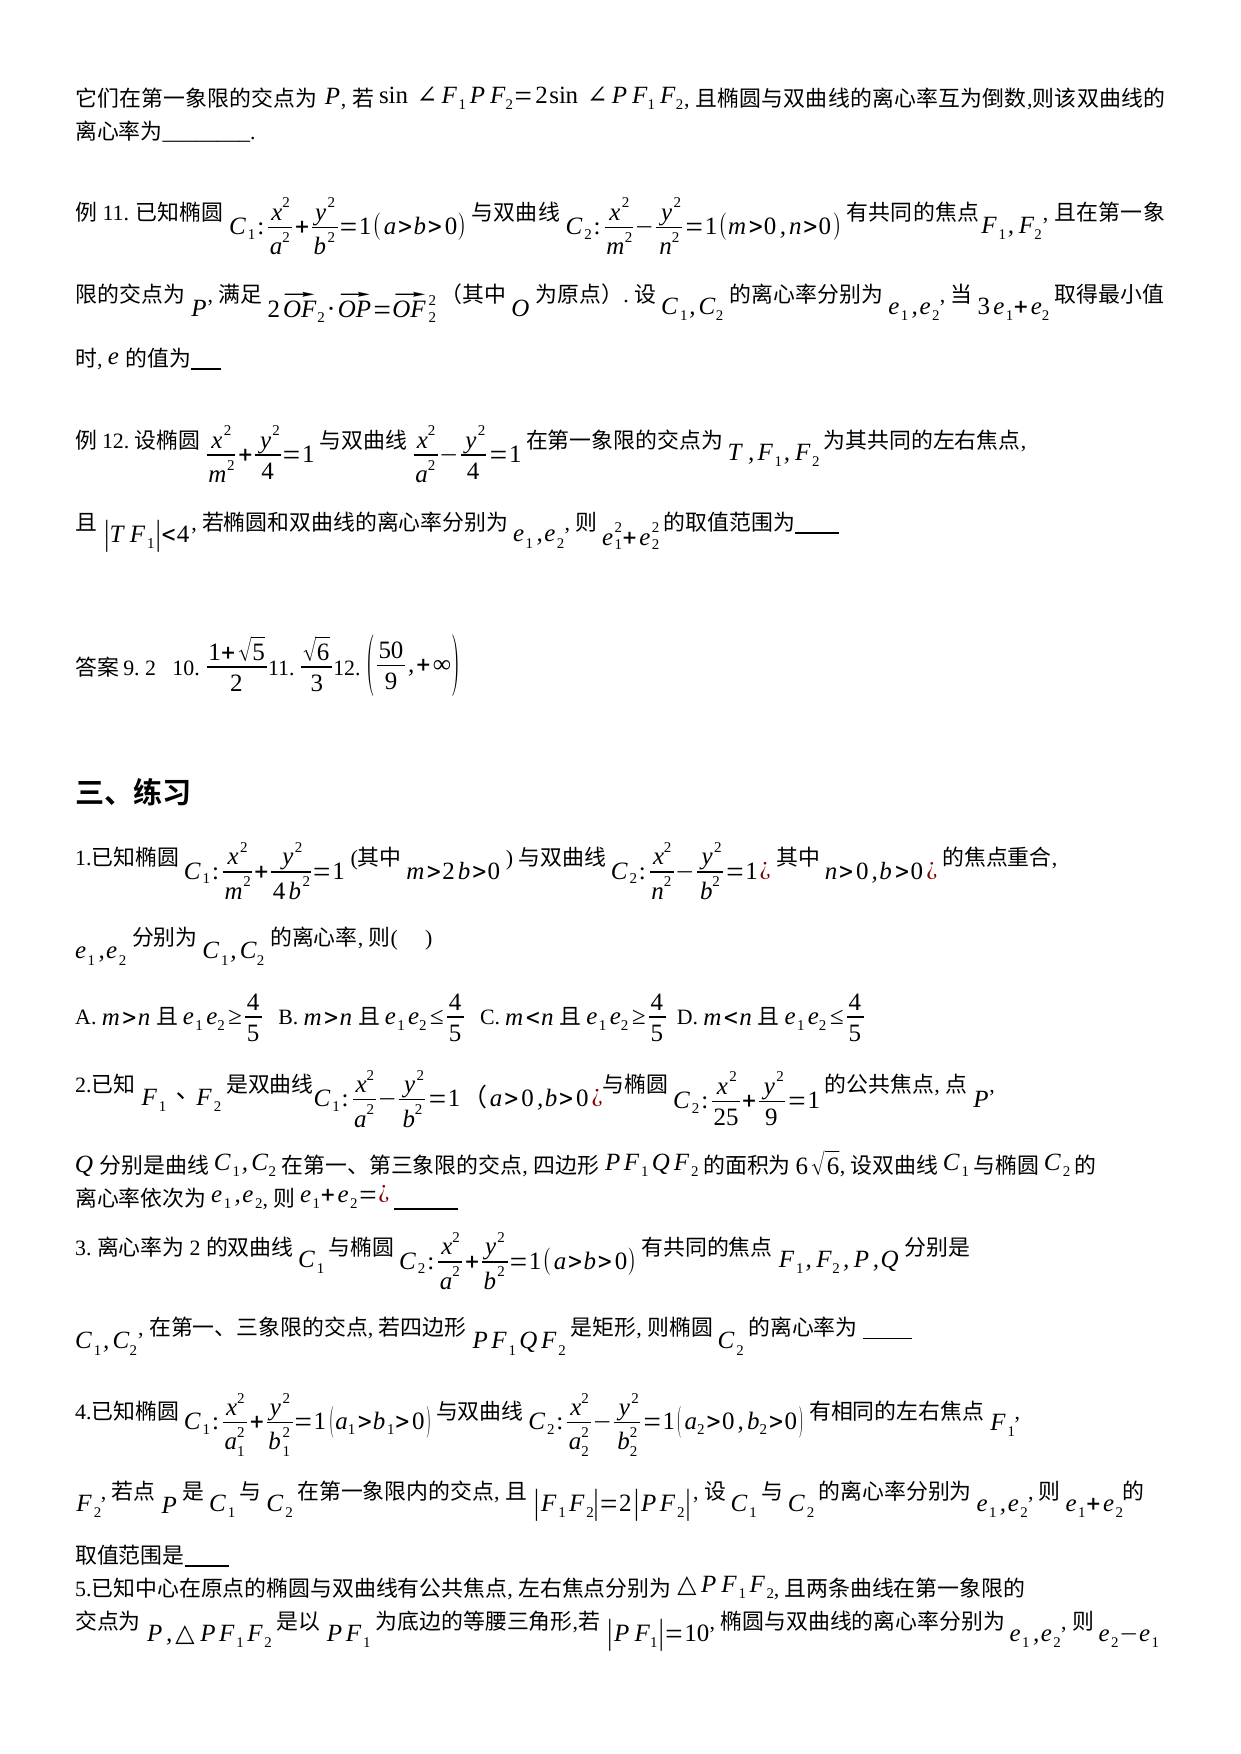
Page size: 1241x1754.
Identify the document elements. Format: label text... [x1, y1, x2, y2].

text 5.已知中心在原点的椭圆与双曲线有公共焦点, 左右焦点分别为 , 且两条曲线在第一象限的 [75, 1570, 1165, 1603]
text 离心率依次为 , 则 [75, 1180, 1165, 1213]
text 4.已知椭圆 与双曲线 有相同的左右焦点 , [75, 1375, 1165, 1473]
text 例 11. 已知椭圆 与双曲线 有共同的焦点, 且在第一象限的交点为 , 满足 （其中 为原点）. 设 的离心率分别为 , 当 取得最小值时, 的值为 [75, 178, 1165, 373]
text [75, 1603, 1165, 1668]
text A. 且 B. 且 C. 且 D. 且 [75, 985, 1165, 1050]
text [75, 81, 1165, 146]
subtitle 三、练习 [75, 758, 1165, 823]
text 1.已知椭圆 (其中 ) 与双曲线 其中 的焦点重合, [75, 823, 1165, 920]
text 3. 离心率为 2 的双曲线 与椭圆 有共同的焦点 分别是 [75, 1213, 1165, 1310]
text 且 , 若椭圆和双曲线的离心率分别为 , 则 的取值范围为 [75, 503, 1165, 568]
text , 若点 是 与 在第一象限内的交点, 且 , 设 与 的离心率分别为 , 则 的取值范围是 [75, 1473, 1165, 1570]
text , 在第一、三象限的交点, 若四边形 是矩形, 则椭圆 的离心率为 [75, 1310, 1165, 1375]
text 2.已知 是双曲线与椭圆 的公共焦点, 点 , [75, 1050, 1165, 1148]
text 例 12. 设椭圆 与双曲线 在第一象限的交点为 为其共同的左右焦点, [75, 406, 1165, 503]
text 答案9. 2 10. 11. 12. [75, 633, 1165, 698]
text 分别是曲线 在第一、第三象限的交点, 四边形 的面积为 , 设双曲线 与椭圆 的 [75, 1148, 1165, 1180]
text 分别为 的离心率, 则( ) [75, 920, 1165, 985]
